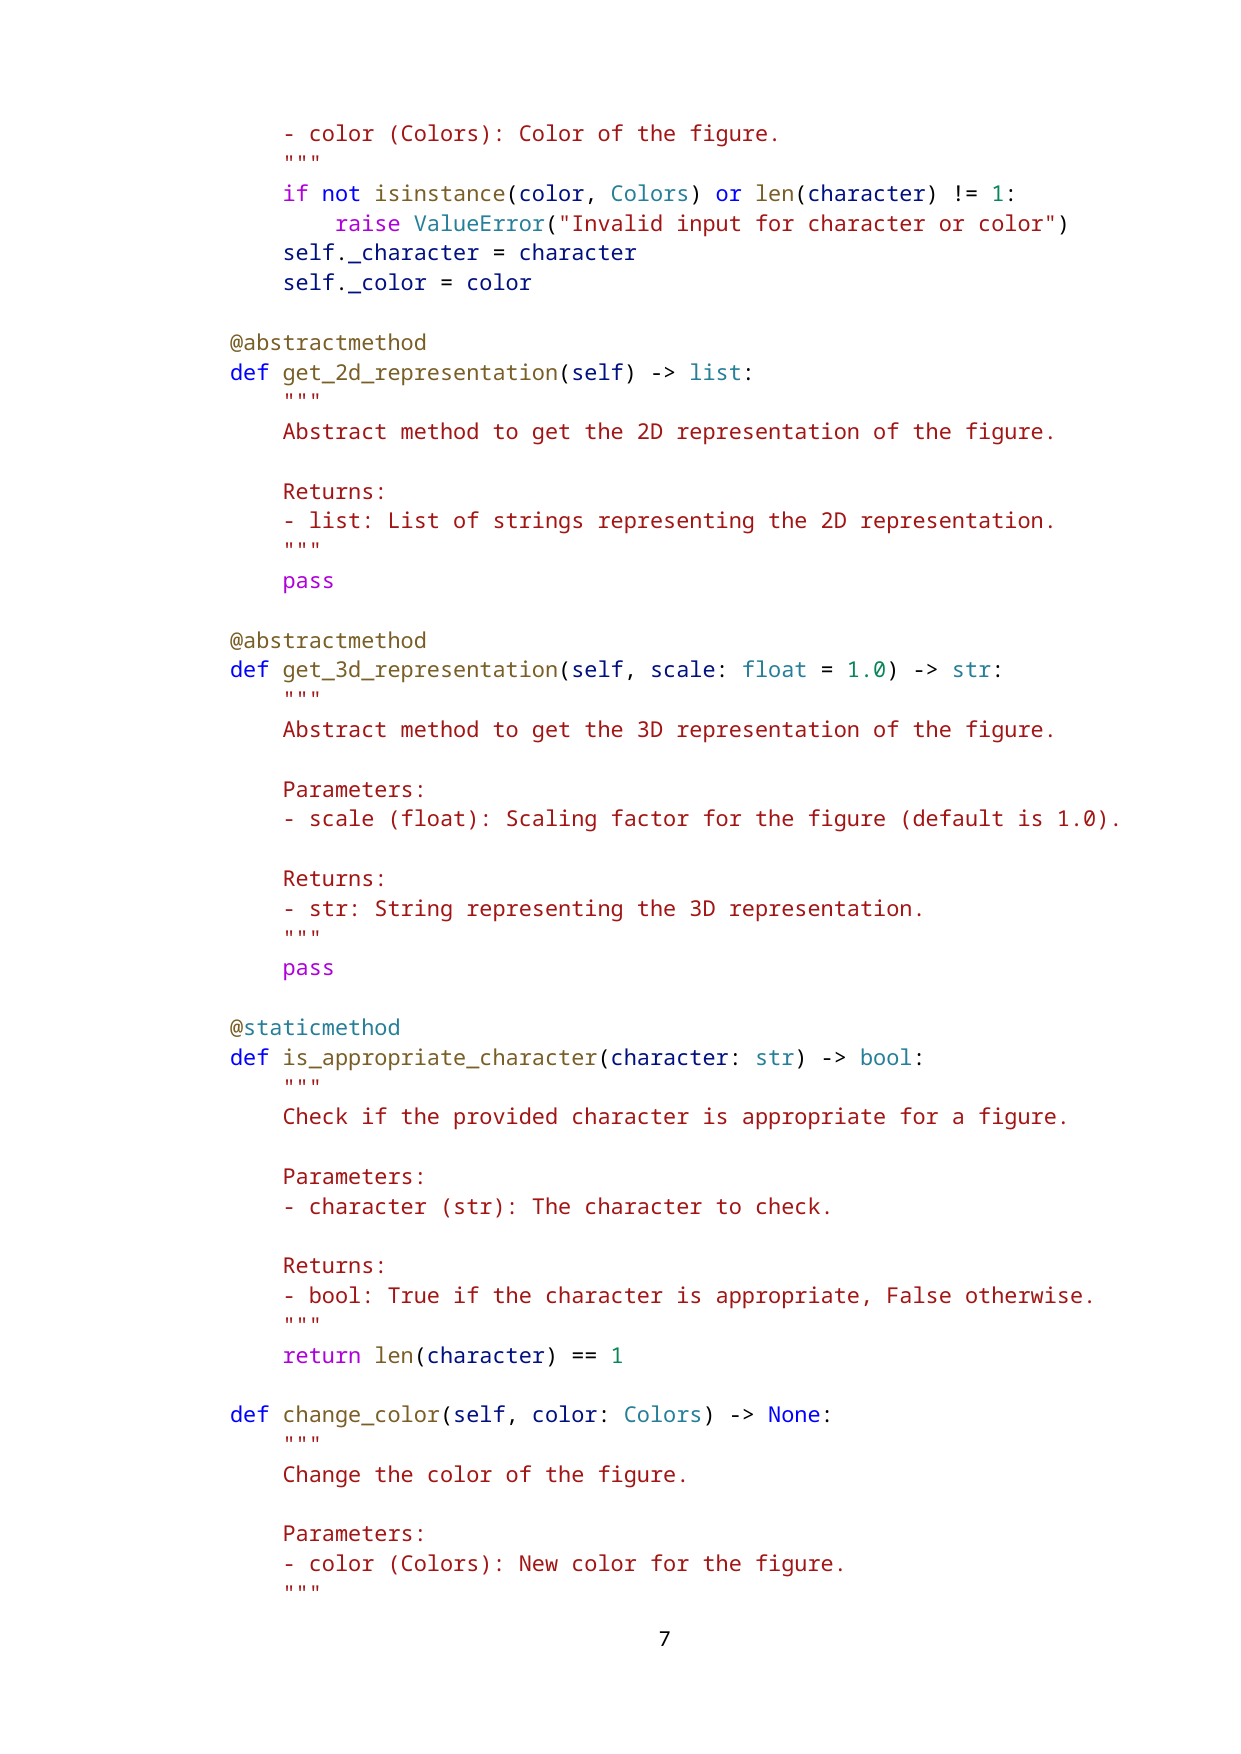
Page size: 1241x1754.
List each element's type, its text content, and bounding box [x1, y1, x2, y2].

text pass [177, 952, 1152, 982]
text self._color = color [177, 267, 1152, 297]
text Returns: [177, 476, 1152, 505]
text """ [177, 922, 1152, 952]
text @staticmethod [177, 1012, 1152, 1042]
text - str: String representing the 3D representation. [177, 893, 1152, 922]
text """ [177, 1071, 1152, 1101]
text """ [177, 1578, 1152, 1608]
text """ [177, 148, 1152, 178]
text - scale (float): Scaling factor for the figure (default is 1.0). [177, 803, 1152, 833]
text Parameters: [177, 1161, 1152, 1191]
text Parameters: [177, 1518, 1152, 1548]
text def get_2d_representation(self) -> list: [177, 356, 1152, 386]
text - color (Colors): New color for the figure. [177, 1548, 1152, 1578]
text """ [177, 535, 1152, 565]
text - list: List of strings representing the 2D representation. [177, 505, 1152, 535]
text return len(character) == 1 [177, 1339, 1152, 1369]
text - bool: True if the character is appropriate, False otherwise. [177, 1280, 1152, 1310]
text if not isinstance(color, Colors) or len(character) != 1: [177, 178, 1152, 207]
text Returns: [177, 863, 1152, 893]
text Abstract method to get the 2D representation of the figure. [177, 416, 1152, 446]
text Parameters: [177, 773, 1152, 803]
text def get_3d_representation(self, scale: float = 1.0) -> str: [177, 654, 1152, 684]
text """ [177, 1310, 1152, 1339]
text def change_color(self, color: Colors) -> None: [177, 1399, 1152, 1429]
text pass [177, 565, 1152, 595]
text - color (Colors): Color of the figure. [177, 118, 1152, 148]
text Check if the provided character is appropriate for a figure. [177, 1101, 1152, 1131]
text self._character = character [177, 237, 1152, 267]
text @abstractmethod [177, 327, 1152, 356]
text Abstract method to get the 3D representation of the figure. [177, 714, 1152, 744]
text """ [177, 1429, 1152, 1459]
text - character (str): The character to check. [177, 1191, 1152, 1220]
text Change the color of the figure. [177, 1459, 1152, 1488]
text """ [177, 386, 1152, 416]
text raise ValueError("Invalid input for character or color") [177, 207, 1152, 237]
text Returns: [177, 1250, 1152, 1280]
text """ [177, 684, 1152, 714]
text @abstractmethod [177, 624, 1152, 654]
text def is_appropriate_character(character: str) -> bool: [177, 1042, 1152, 1071]
